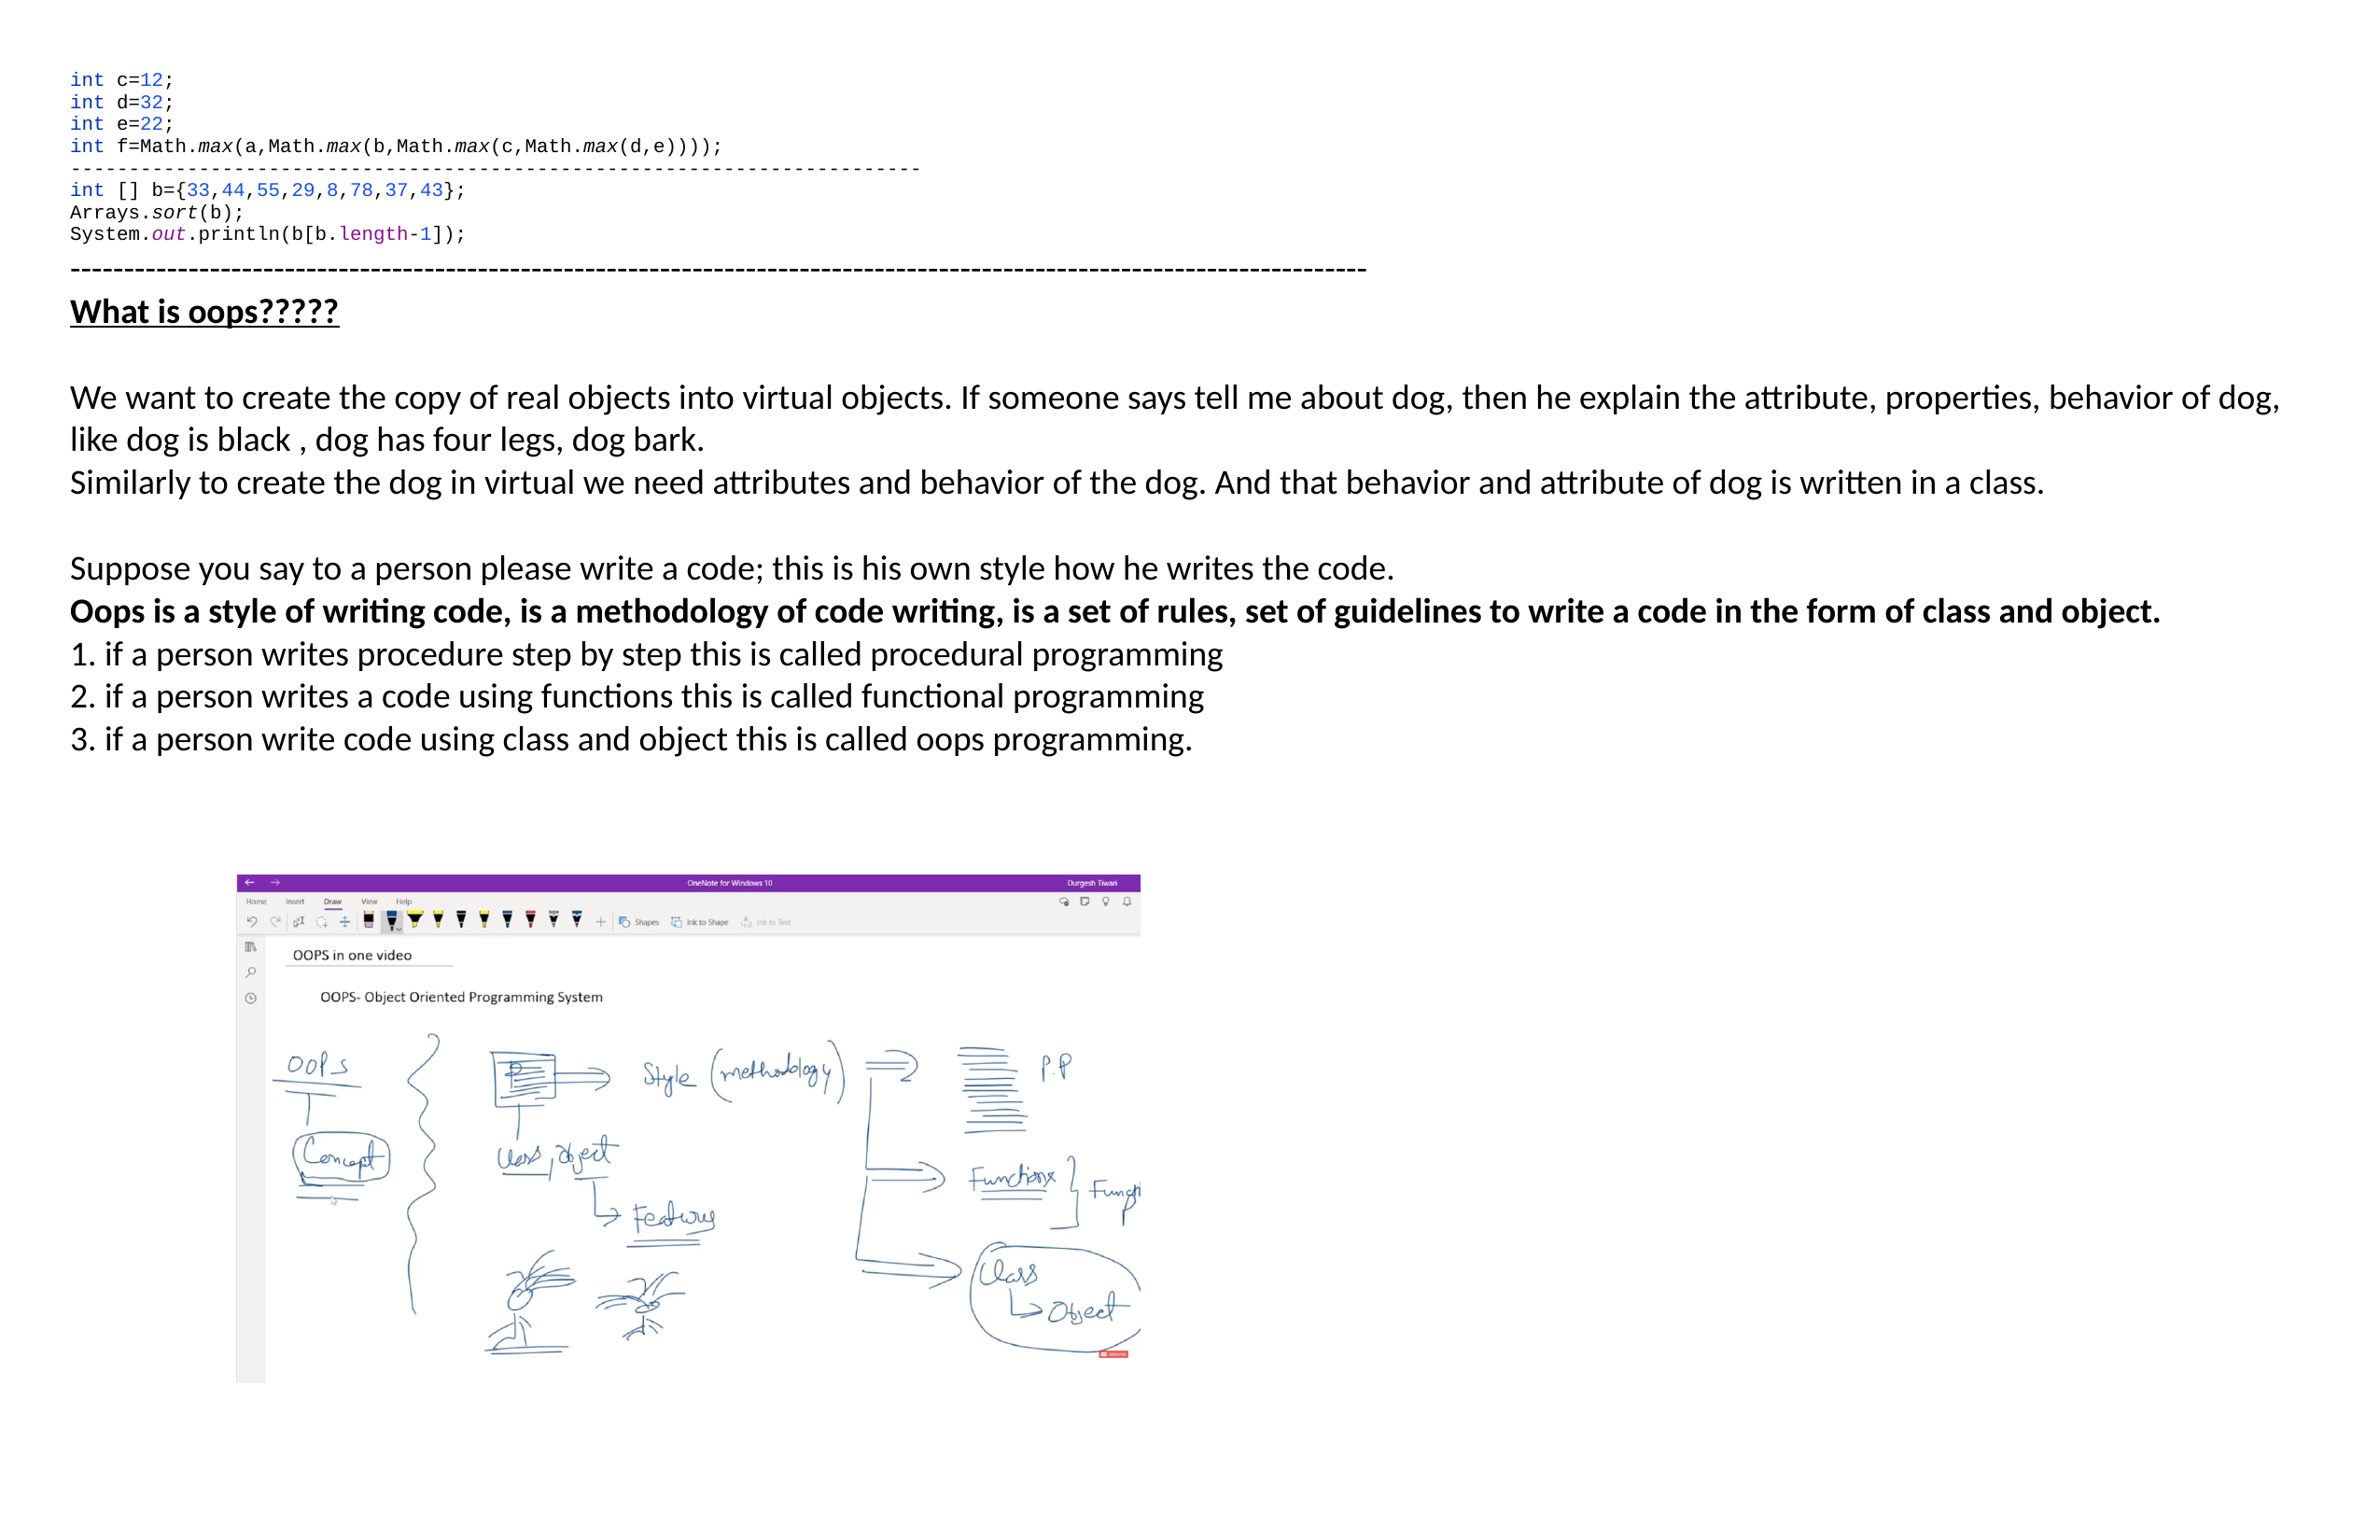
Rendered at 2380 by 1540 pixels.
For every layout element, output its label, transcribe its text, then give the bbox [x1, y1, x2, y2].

text We want to create the copy of real objects into virtual objects. If someone says tell me about dog, then he explain the attribute, properties, behavior of dog, like dog is black , dog has four legs, dog bark. [70, 375, 2310, 460]
text Suppose you say to a person please write a code; this is his own style how he writes the code. [70, 546, 2310, 589]
text int c=12; int d=32; int e=22; int f=Math.max(a,Math.max(b,Math.max(c,Math.max(d,e)))); [70, 70, 2310, 158]
text 1. if a person writes procedure step by step this is called procedural programming [70, 632, 2310, 674]
text ------------------------------------------------------------------------- [70, 158, 2310, 180]
text Oops is a style of writing code, is a methodology of code writing, is a set of rules, set of guidelines to write a code in the form of class and object. [70, 589, 2310, 632]
text What is oops????? [70, 289, 2310, 332]
text int [] b={33,44,55,29,8,78,37,43}; Arrays.sort(b); System.out.println(b[b.length-1]); [70, 180, 2310, 246]
picture [236, 875, 1141, 1382]
text Similarly to create the dog in virtual we need attributes and behavior of the dog. And that behavior and attribute of dog is written in a class. [70, 460, 2310, 503]
text 3. if a person write code using class and object this is called oops programming. [70, 717, 2310, 760]
text ------------------------------------------------------------------------------------------------------------------------- [70, 246, 2310, 289]
text 2. if a person writes a code using functions this is called functional programming [70, 674, 2310, 717]
